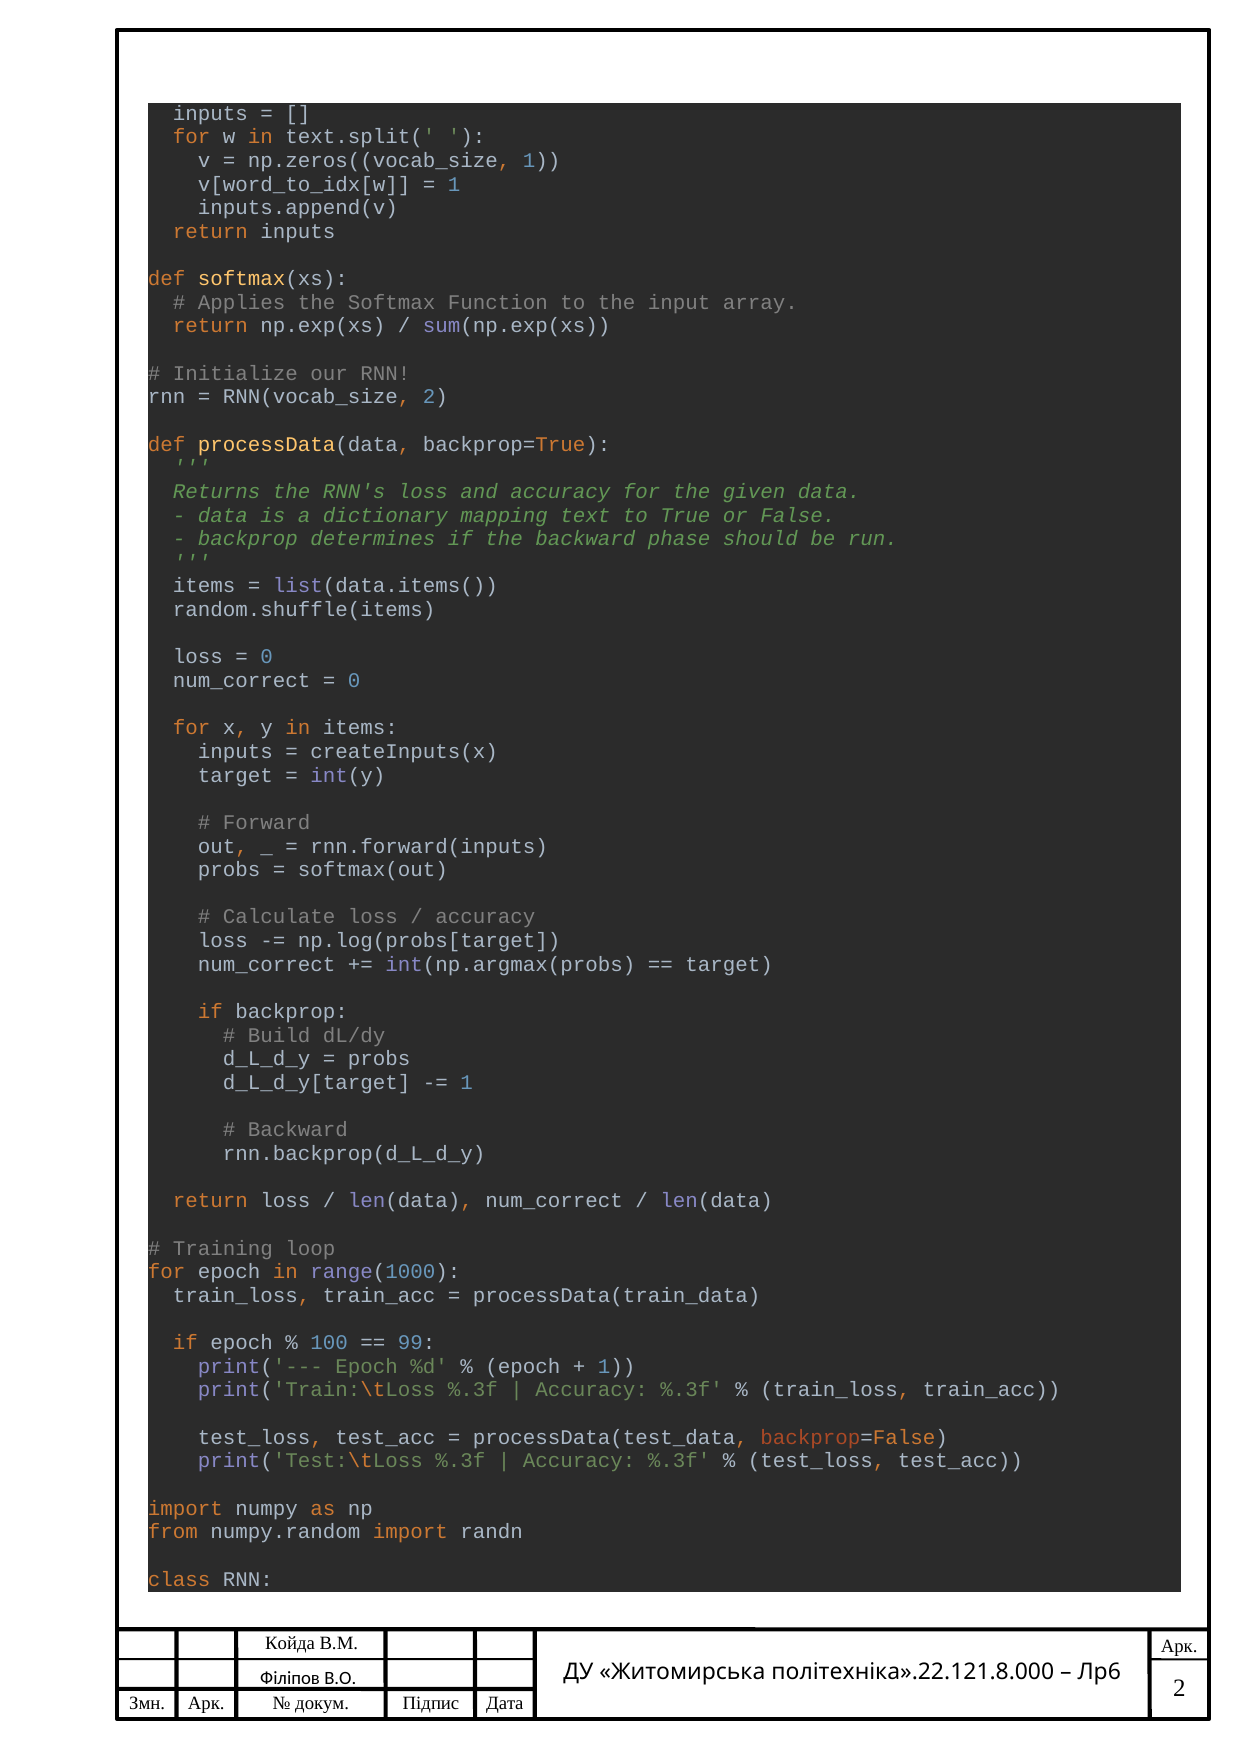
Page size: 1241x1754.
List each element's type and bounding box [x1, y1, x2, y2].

text [148, 103, 1181, 1592]
